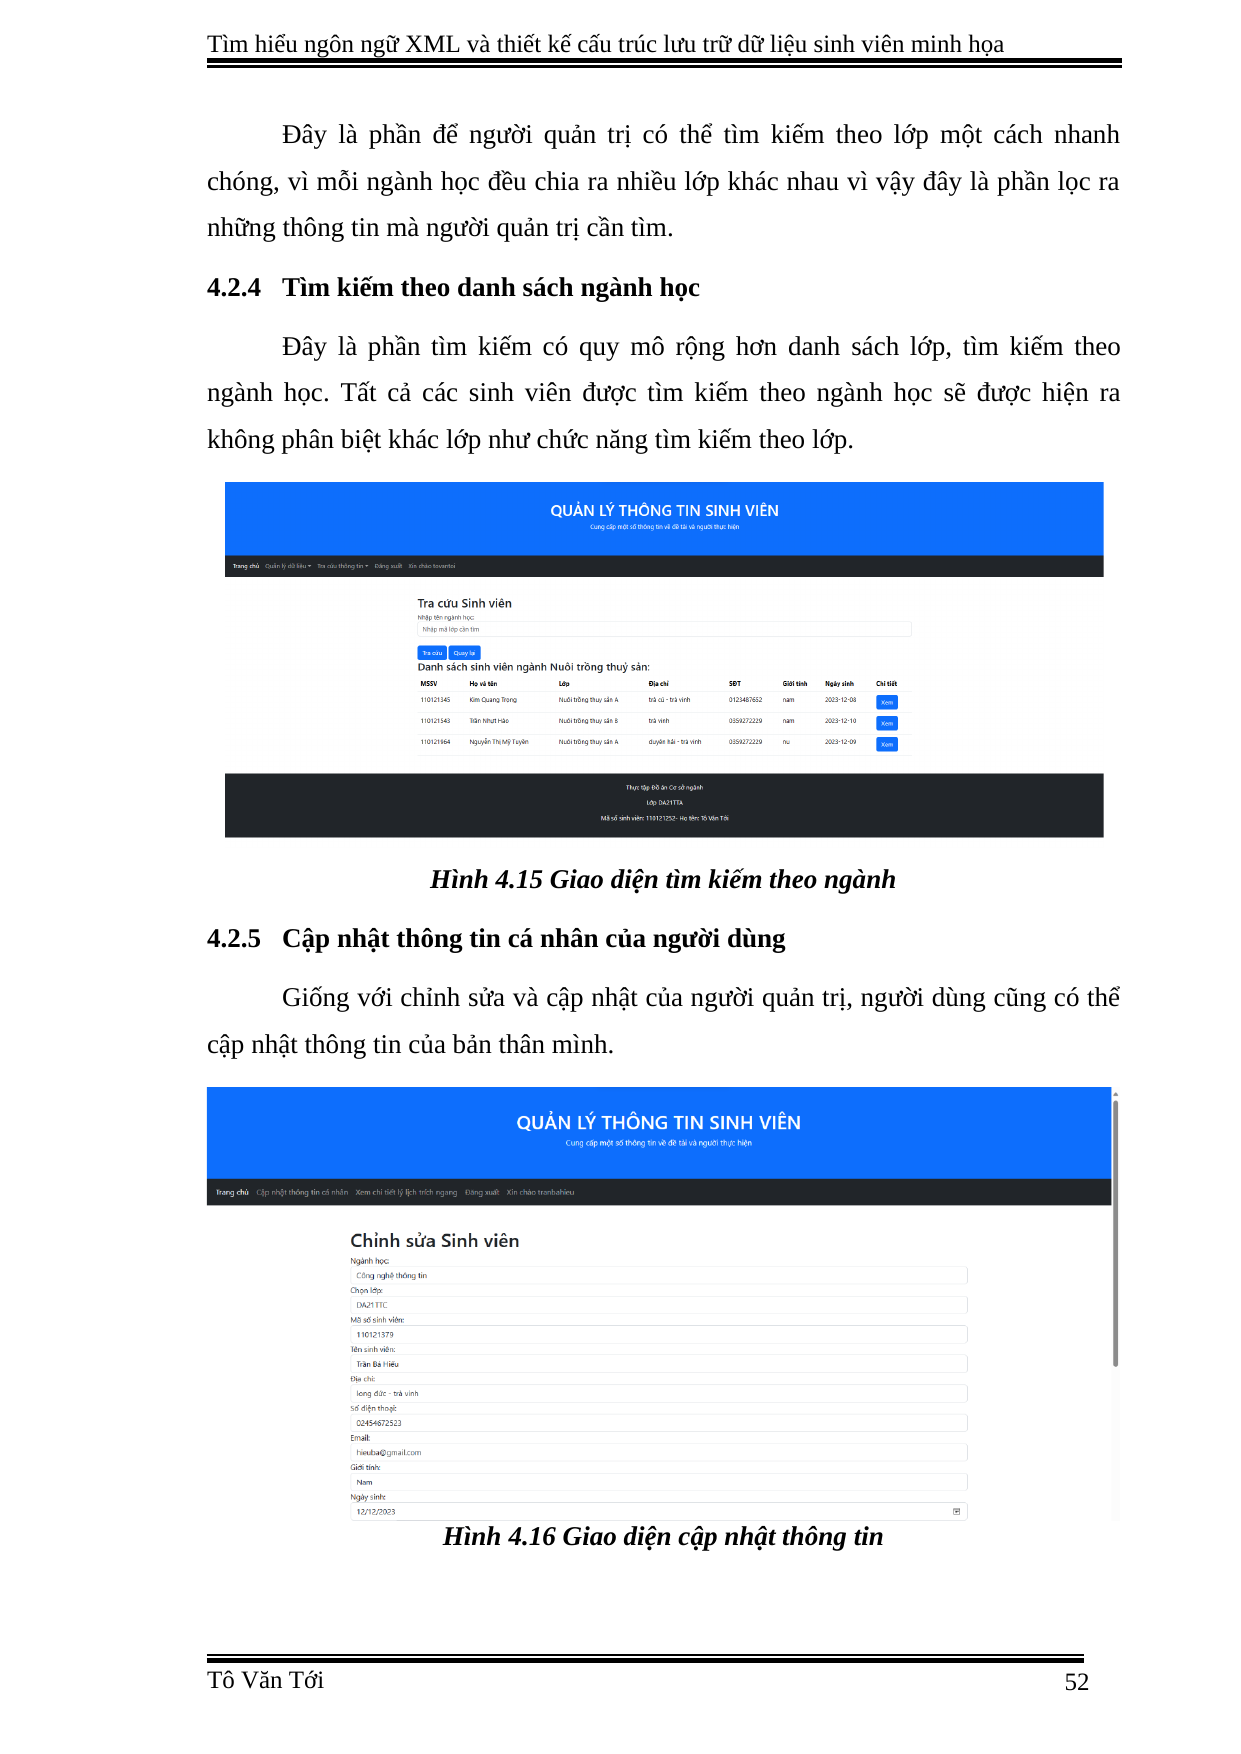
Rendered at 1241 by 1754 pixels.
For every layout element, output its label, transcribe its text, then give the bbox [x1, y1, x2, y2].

text Đây là phần để người quản trị có thể tìm kiếm theo lớp một cách nhanh chóng, vì mỗi ngành học đều chia ra nhiều lớp khác nhau vì vậy đây là phần lọc ra những thông tin mà người quản trị cần tìm. [207, 118, 1122, 243]
subtitle Cập nhật thông tin cá nhân của người dùng [207, 922, 1122, 953]
text Đây là phần tìm kiếm có quy mô rộng hơn danh sách lớp, tìm kiếm theo ngành học. Tất cả các sinh viên được tìm kiếm theo ngành học sẽ được hiện ra không phân biệt khác lớp như chức năng tìm kiếm theo lớp. [207, 330, 1122, 454]
subtitle Tìm kiếm theo danh sách ngành học [207, 271, 1122, 302]
picture [206, 1087, 1120, 1521]
text Giống với chỉnh sửa và cập nhật của người quản trị, người dùng cũng có thể cập nhật thông tin của bản thân mình. [207, 981, 1122, 1059]
picture [225, 482, 1104, 848]
